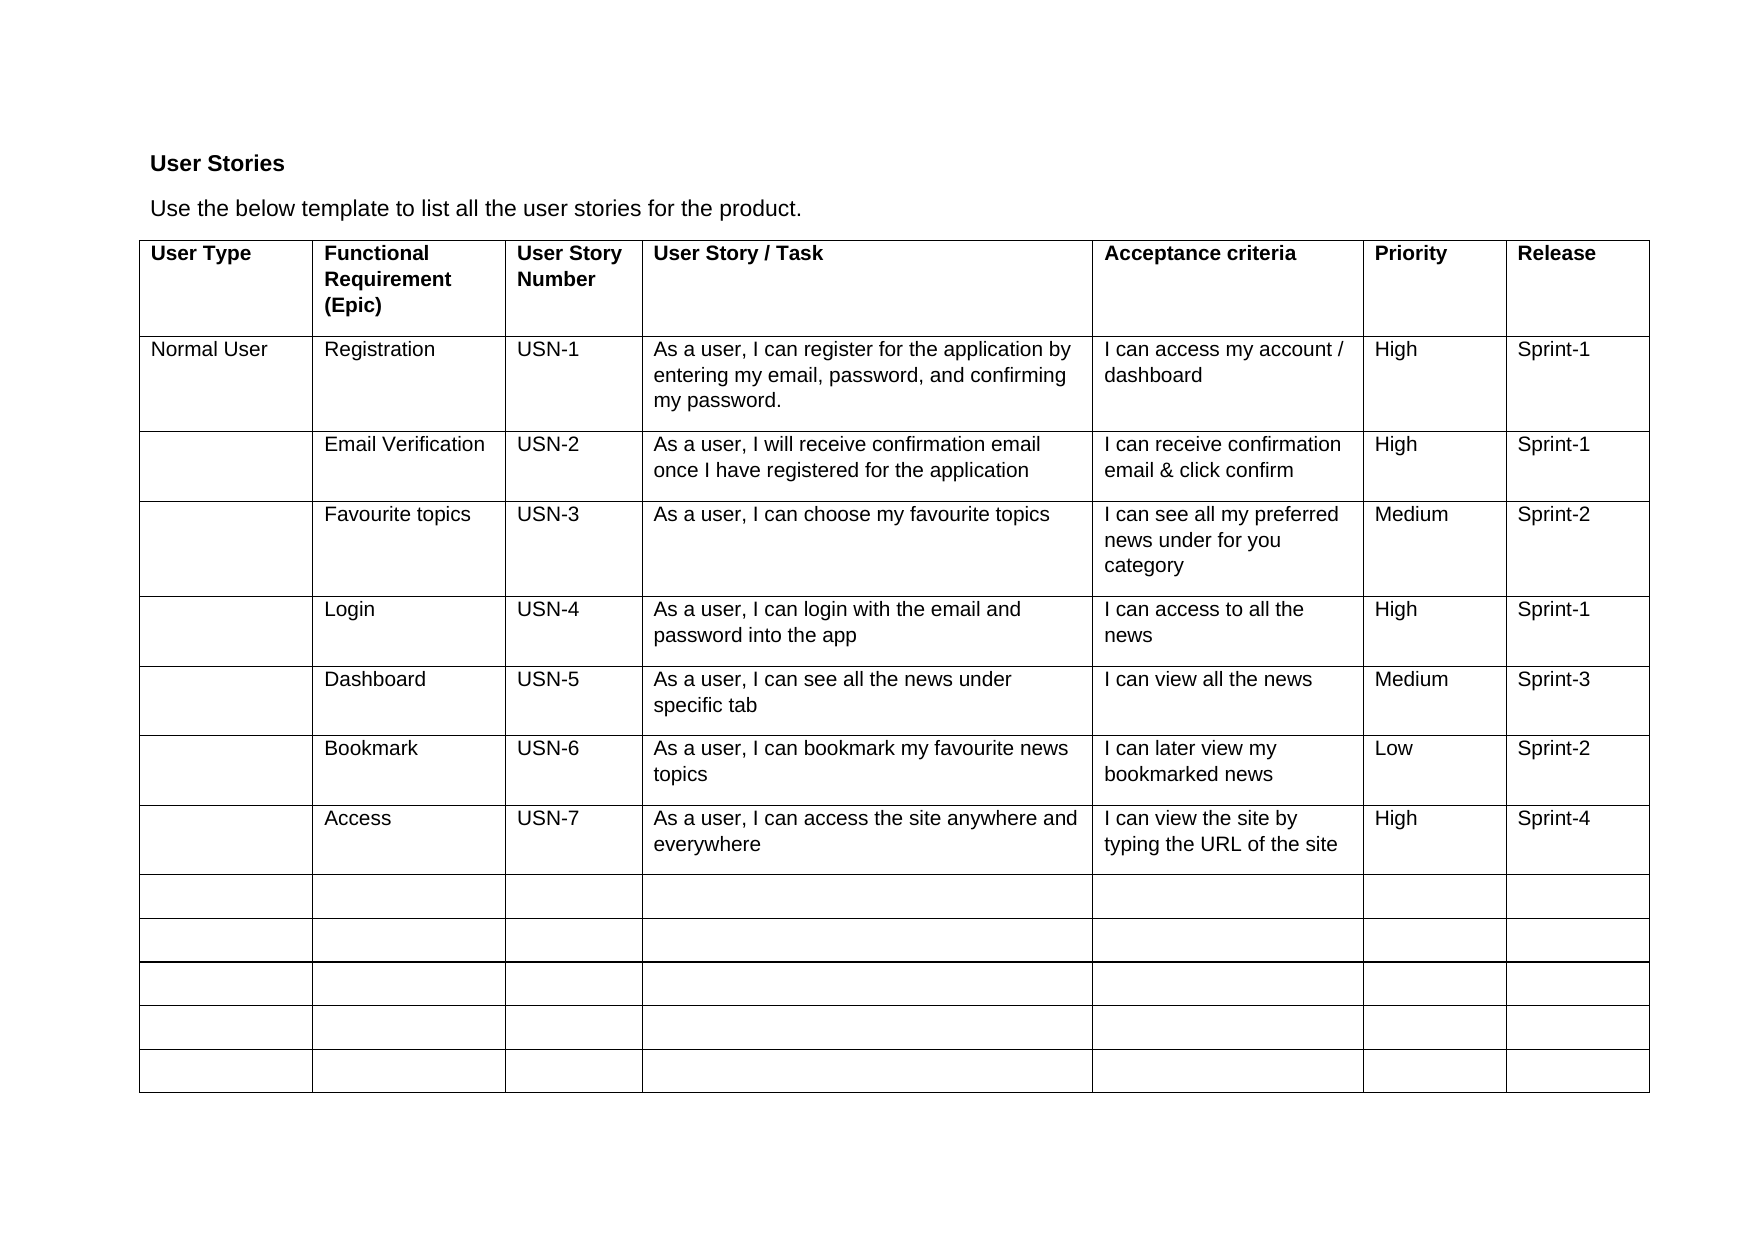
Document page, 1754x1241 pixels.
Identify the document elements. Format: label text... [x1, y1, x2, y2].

table_cell I can view all the news [1093, 667, 1363, 735]
table_cell As a user, I will receive confirmation email once I have registered for the application [643, 432, 1092, 501]
table_header User Story / Task [643, 241, 1092, 336]
table_cell Sprint-1 [1507, 597, 1649, 666]
table_cell USN-1 [506, 337, 642, 431]
table_cell USN-6 [506, 736, 642, 805]
table_cell [506, 1006, 642, 1048]
table_cell [1093, 875, 1363, 918]
table_cell [313, 963, 505, 1005]
table_cell [140, 597, 312, 666]
table_cell USN-2 [506, 432, 642, 501]
table_cell Dashboard [313, 667, 505, 735]
table_cell USN-3 [506, 502, 642, 596]
table_cell [506, 1050, 642, 1092]
table_cell Sprint-4 [1507, 806, 1649, 874]
table_cell [506, 875, 642, 918]
table_cell As a user, I can see all the news under specific tab [643, 667, 1092, 735]
table_cell [140, 806, 312, 874]
table_header Functional Requirement (Epic) [313, 241, 505, 336]
table_cell Favourite topics [313, 502, 505, 596]
table_cell Access [313, 806, 505, 874]
table_cell [140, 963, 312, 1005]
table_cell As a user, I can login with the email and password into the app [643, 597, 1092, 666]
table_cell [313, 1006, 505, 1048]
table_cell [1507, 963, 1649, 1005]
table_cell [140, 432, 312, 501]
table_cell [140, 1050, 312, 1092]
table_cell Sprint-2 [1507, 736, 1649, 805]
table_header User Story Number [506, 241, 642, 336]
table_cell Email Verification [313, 432, 505, 501]
table_cell Sprint-2 [1507, 502, 1649, 596]
table_cell USN-5 [506, 667, 642, 735]
table_cell [643, 1050, 1092, 1092]
table_cell [1507, 919, 1649, 961]
table_cell [140, 875, 312, 918]
table_cell [506, 963, 642, 1005]
table_cell I can see all my preferred news under for you category [1093, 502, 1363, 596]
table_cell Sprint-1 [1507, 337, 1649, 431]
table_cell [140, 1006, 312, 1048]
table_cell Login [313, 597, 505, 666]
table_cell [1093, 1050, 1363, 1092]
table_header Priority [1364, 241, 1506, 336]
table_cell [1507, 1050, 1649, 1092]
table_cell [313, 875, 505, 918]
table_cell [313, 919, 505, 961]
table_cell USN-4 [506, 597, 642, 666]
table_cell High [1364, 597, 1506, 666]
table_cell Registration [313, 337, 505, 431]
table_header User Type [140, 241, 312, 336]
table_cell High [1364, 337, 1506, 431]
table_cell As a user, I can access the site anywhere and everywhere [643, 806, 1092, 874]
table_cell Medium [1364, 667, 1506, 735]
table_cell As a user, I can register for the application by entering my email, password, and confirming my password. [643, 337, 1092, 431]
table_cell [1364, 1006, 1506, 1048]
table_cell [1507, 1006, 1649, 1048]
table_cell I can receive confirmation email & click confirm [1093, 432, 1363, 501]
table_cell [643, 963, 1092, 1005]
table_cell [313, 1050, 505, 1092]
table_cell I can view the site by typing the URL of the site [1093, 806, 1363, 874]
table_cell [140, 919, 312, 961]
table_cell [140, 667, 312, 735]
table_cell [506, 919, 642, 961]
table_cell [1093, 919, 1363, 961]
table_cell I can later view my bookmarked news [1093, 736, 1363, 805]
table_cell [1364, 919, 1506, 961]
table_cell I can access to all the news [1093, 597, 1363, 666]
table_cell [643, 919, 1092, 961]
table_cell Medium [1364, 502, 1506, 596]
table_cell Low [1364, 736, 1506, 805]
table_cell Sprint-3 [1507, 667, 1649, 735]
text Use the below template to list all the user stories for the product. [150, 195, 1665, 221]
table_cell [140, 502, 312, 596]
table_cell [140, 736, 312, 805]
table_cell [643, 1006, 1092, 1048]
table_cell [643, 875, 1092, 918]
table_cell USN-7 [506, 806, 642, 874]
table_cell [1507, 875, 1649, 918]
table_cell As a user, I can choose my favourite topics [643, 502, 1092, 596]
table_cell Sprint-1 [1507, 432, 1649, 501]
table_cell [1093, 1006, 1363, 1048]
table_cell [1364, 1050, 1506, 1092]
table_cell I can access my account / dashboard [1093, 337, 1363, 431]
table_cell High [1364, 806, 1506, 874]
table_cell [1364, 963, 1506, 1005]
table_cell High [1364, 432, 1506, 501]
table_cell Normal User [140, 337, 312, 431]
table_cell [1364, 875, 1506, 918]
text User Stories [150, 150, 1665, 176]
table_cell Bookmark [313, 736, 505, 805]
table_header Release [1507, 241, 1649, 336]
table_header Acceptance criteria [1093, 241, 1363, 336]
table_cell As a user, I can bookmark my favourite news topics [643, 736, 1092, 805]
table_cell [1093, 963, 1363, 1005]
